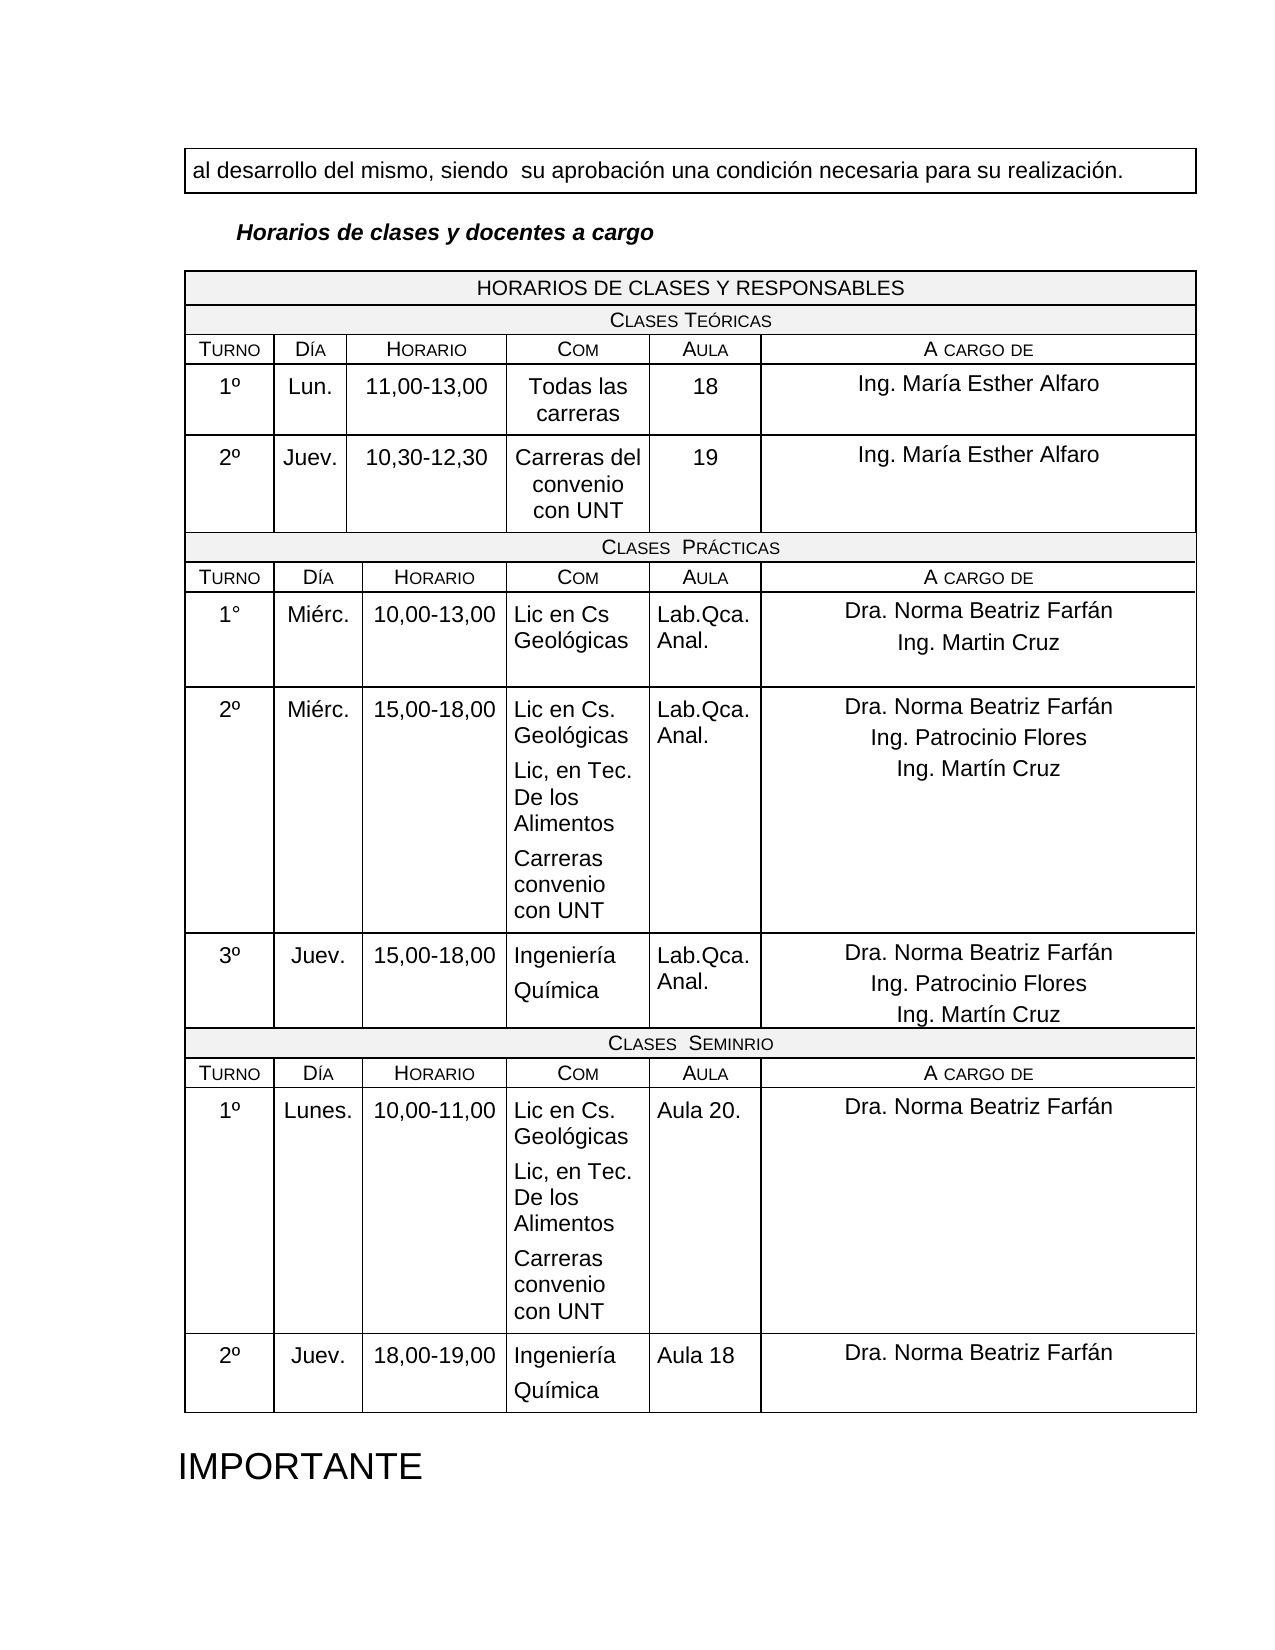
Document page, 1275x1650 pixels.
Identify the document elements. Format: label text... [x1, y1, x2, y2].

table_cell 1° [186, 593, 273, 686]
table_cell Juev. [275, 1334, 362, 1412]
table_cell Lab.Qca. Anal. [650, 688, 760, 932]
table_cell Aula [650, 335, 760, 363]
table_cell Com [507, 335, 649, 363]
table_cell Lab.Qca. Anal. [650, 593, 760, 686]
table_cell 10,00-11,00 [363, 1088, 506, 1332]
table_cell 2º [186, 1334, 273, 1412]
table_cell Dra. Norma Beatriz Farfán [762, 1087, 1196, 1332]
table_cell Lun. [275, 365, 346, 434]
table_cell 1º [186, 1088, 273, 1332]
table_cell Ingeniería Química [507, 1334, 649, 1412]
table_cell Ingeniería Química [507, 934, 649, 1027]
table_cell 3º [186, 934, 273, 1027]
table_cell Día [275, 1059, 362, 1087]
table_cell 18,00-19,00 [363, 1334, 506, 1412]
table_cell Horario [363, 563, 506, 591]
table_cell Ing. María Esther Alfaro [762, 436, 1195, 532]
table_cell Lic en Cs. Geológicas Lic, en Tec. De los Alimentos Carreras convenio con UNT [507, 688, 649, 932]
table_cell Lunes. [275, 1088, 362, 1332]
table_cell Juev. [275, 934, 362, 1027]
table_cell Clases Seminrio [186, 1027, 1196, 1057]
table_cell A cargo de [762, 1057, 1196, 1087]
table_cell Horario [363, 1059, 506, 1087]
table_cell Dra. Norma Beatriz Farfán Ing. Martin Cruz [762, 591, 1196, 686]
table_cell Dra. Norma Beatriz Farfán Ing. Patrocinio Flores Ing. Martín Cruz [762, 686, 1196, 932]
table_cell Aula [650, 1059, 760, 1087]
table_cell Dra. Norma Beatriz Farfán Ing. Patrocinio Flores Ing. Martín Cruz [762, 932, 1196, 1027]
table_cell 1º [186, 365, 273, 434]
table_cell 18 [650, 365, 760, 434]
table_cell Miérc. [275, 688, 362, 932]
table_cell 19 [650, 436, 760, 532]
table_cell 2º [186, 688, 273, 932]
table_cell Día [275, 563, 362, 591]
table_cell Turno [186, 335, 273, 363]
table_cell Ing. María Esther Alfaro [762, 365, 1195, 434]
table_cell Aula [650, 563, 760, 591]
table_cell Horario [347, 335, 506, 363]
table_cell 15,00-18,00 [363, 934, 506, 1027]
table_cell Día [275, 335, 346, 363]
table_cell Aula 20. [650, 1088, 760, 1332]
table_cell Clases Prácticas [186, 533, 1196, 561]
table_cell Turno [186, 563, 273, 591]
table_cell 10,30-12,30 [347, 436, 506, 532]
table_cell A cargo de [762, 335, 1195, 363]
table_cell Aula 18 [650, 1334, 760, 1412]
table_cell Lab.Qca. Anal. [650, 934, 760, 1027]
table_cell Todas las carreras [507, 365, 649, 434]
subtitle Horarios de clases y docentes a cargo [236, 219, 1098, 245]
table_cell 10,00-13,00 [363, 593, 506, 686]
table_header HORARIOS DE CLASES Y RESPONSABLES [186, 272, 1195, 304]
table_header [186, 149, 1195, 192]
table_cell Dra. Norma Beatriz Farfán [762, 1333, 1196, 1412]
table_cell A cargo de [762, 561, 1196, 591]
table_cell Turno [186, 1059, 273, 1087]
table_cell 15,00-18,00 [363, 688, 506, 932]
table_cell Juev. [275, 436, 346, 532]
table_cell Com [507, 563, 649, 591]
table_cell Com [507, 1059, 649, 1087]
table_cell 2º [186, 436, 273, 532]
table_cell 11,00-13,00 [347, 365, 506, 434]
table_cell Lic en Cs. Geológicas Lic, en Tec. De los Alimentos Carreras convenio con UNT [507, 1088, 649, 1332]
table_cell Miérc. [275, 593, 362, 686]
table_cell Carreras del convenio con UNT [507, 436, 649, 532]
table_cell Lic en Cs Geológicas [507, 593, 649, 686]
table_cell Clases Teóricas [186, 306, 1195, 334]
text IMPORTANTE [177, 1444, 1098, 1488]
